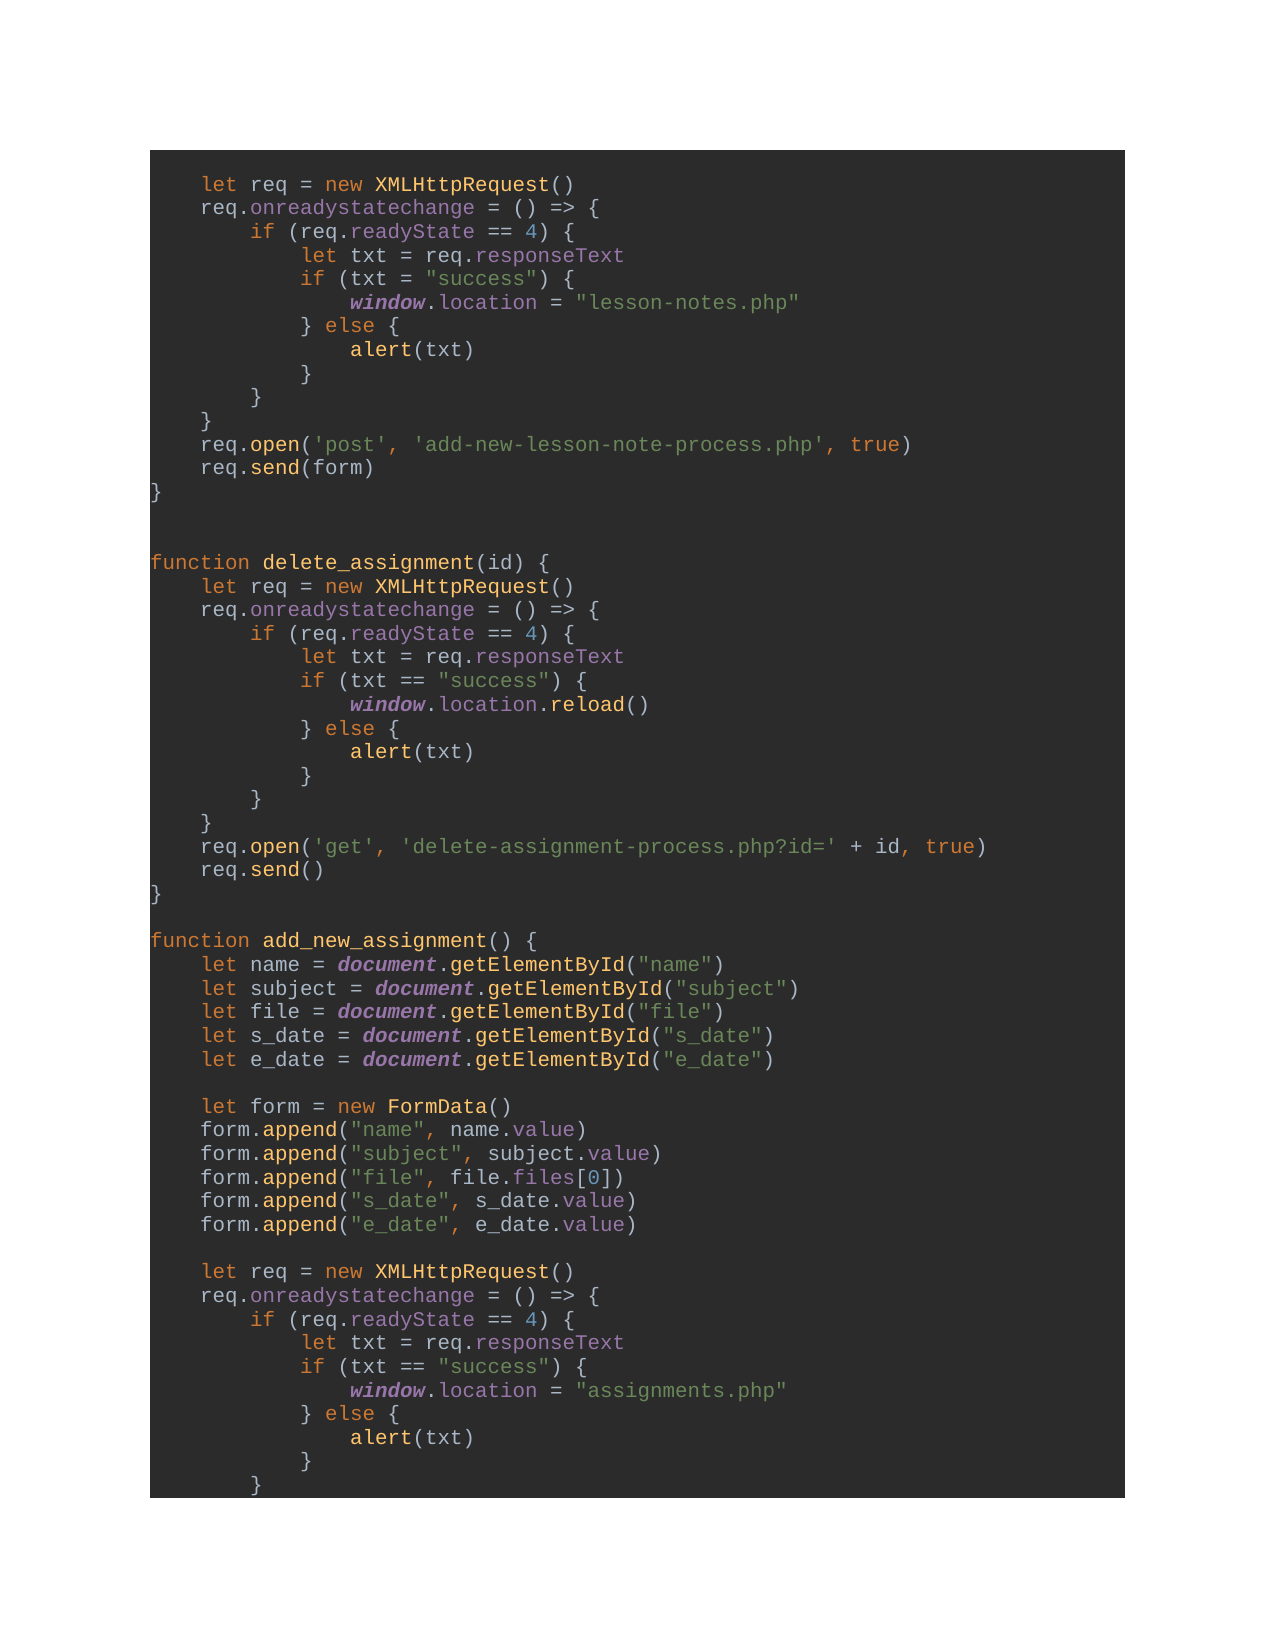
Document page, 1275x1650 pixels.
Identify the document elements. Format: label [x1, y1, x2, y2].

text [150, 150, 1125, 1498]
